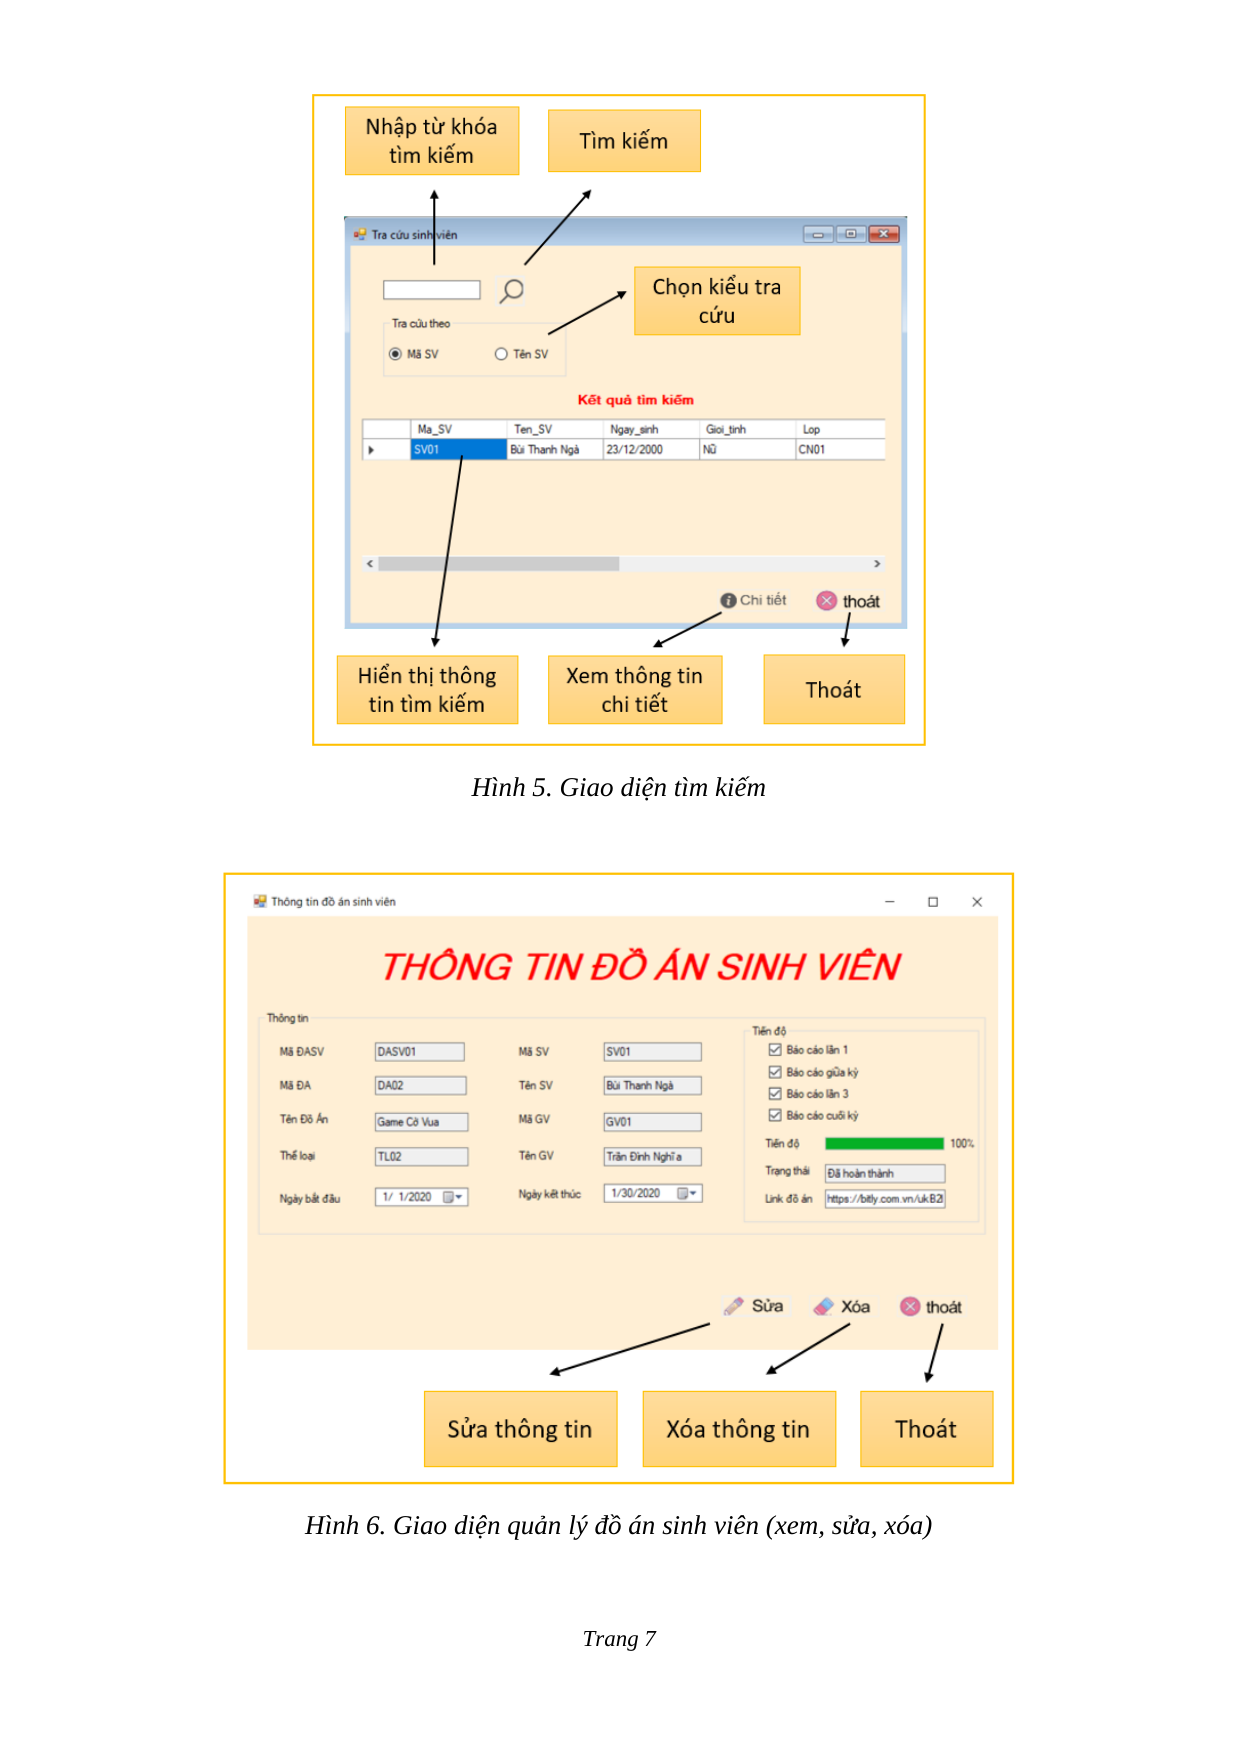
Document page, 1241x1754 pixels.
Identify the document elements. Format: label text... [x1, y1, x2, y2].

subtitle Hình 5. Giao diện tìm kiếm [135, 771, 1105, 802]
picture [219, 867, 1021, 1490]
picture [305, 88, 936, 753]
subtitle Hình 6. Giao diện quản lý đồ án sinh viên (xem, sửa, xóa) [135, 1509, 1105, 1540]
